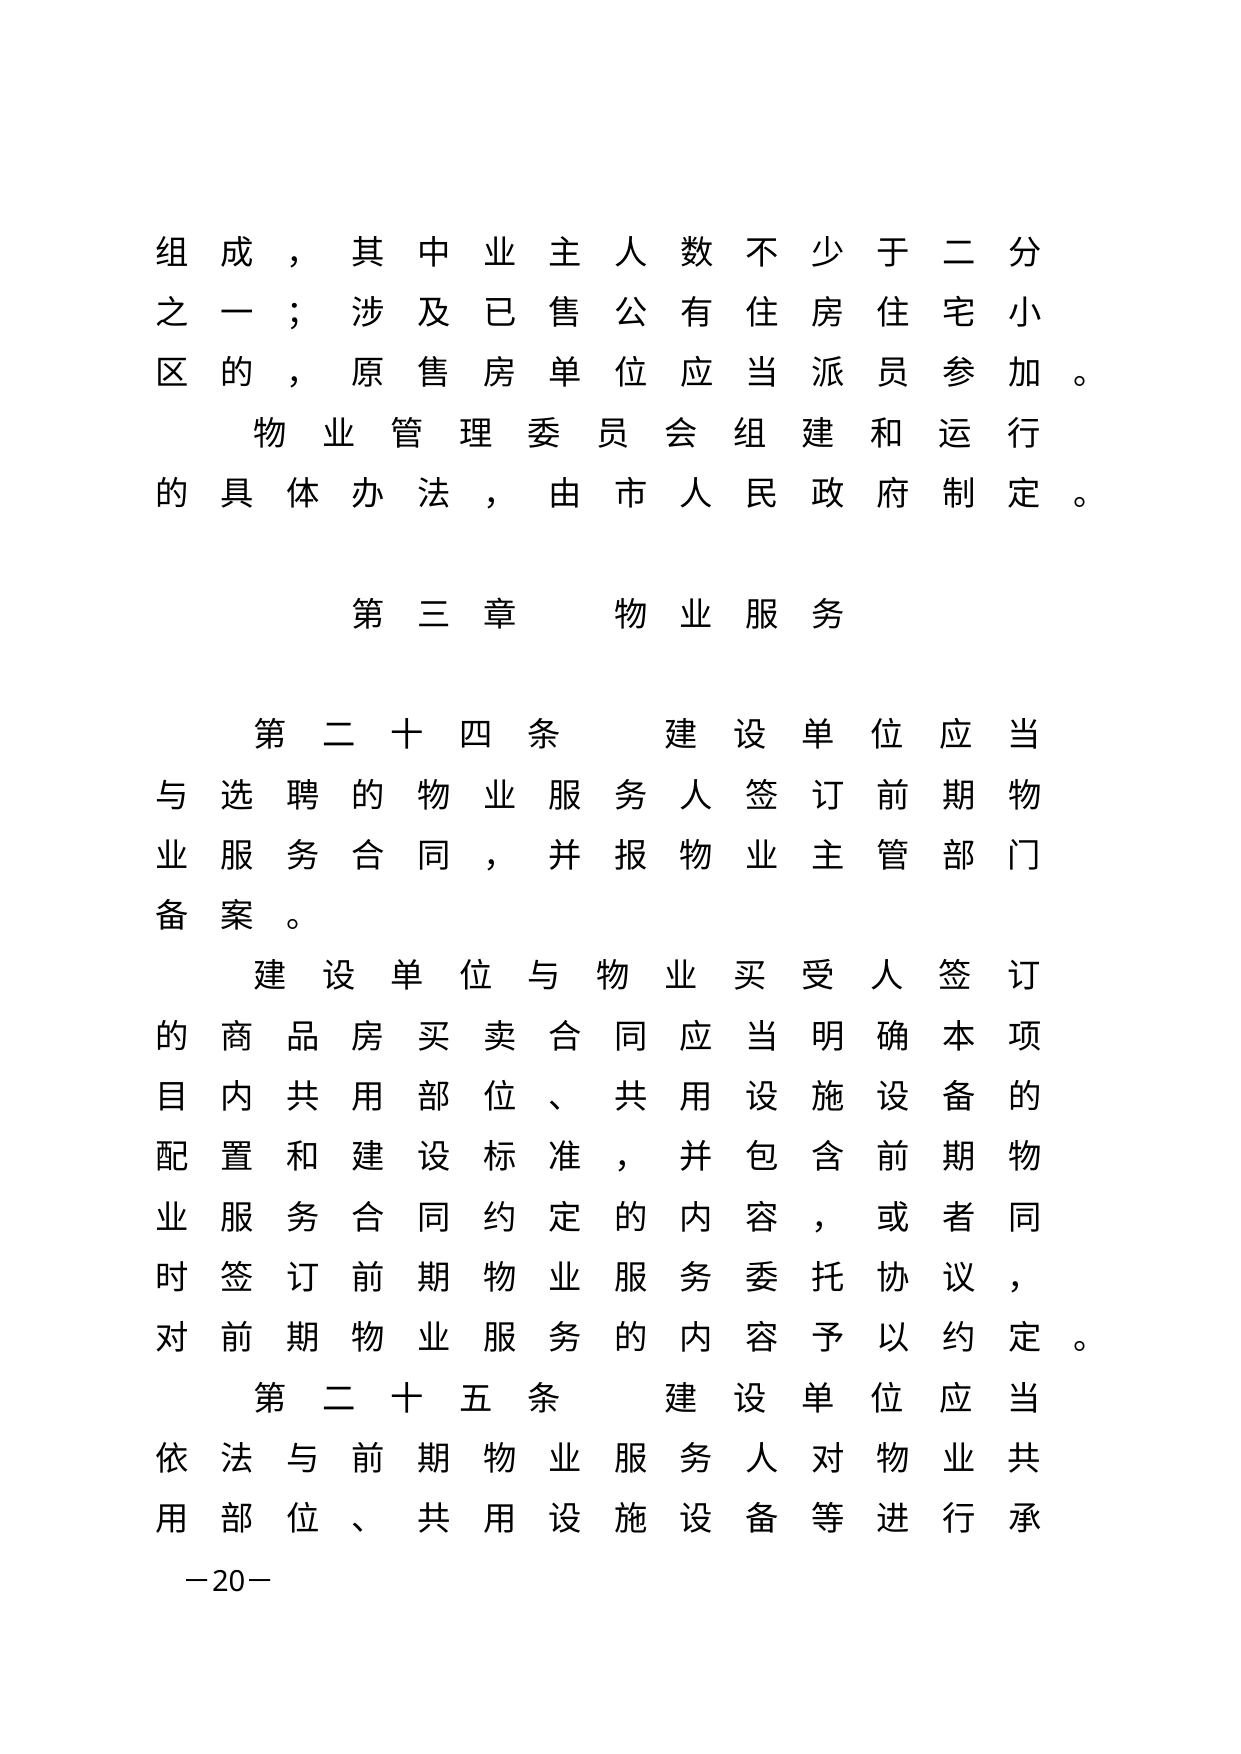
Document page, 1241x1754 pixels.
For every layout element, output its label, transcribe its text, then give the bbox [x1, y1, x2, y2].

text 第二十三条 物业管理委员会由业主、居（村）民委员会、建设单位等五到十一名单数成员组成，其中业主人数不少于二分之一；涉及已售公有住房住宅小区的，原售房单位应当派员参加。 [155, 219, 1073, 400]
text 第三章 物业服务 [155, 581, 1073, 642]
text 物业管理委员会组建和运行的具体办法，由市人民政府制定。 [155, 400, 1073, 521]
text 第二十四条 建设单位应当与选聘的物业服务人签订前期物业服务合同，并报物业主管部门备案。 [155, 702, 1073, 943]
text 第二十五条 建设单位应当依法与前期物业服务人对物业共用部位、共用设施设备等进行承接查验，并向前期物业服务人移交物业管理所必需的材料。 [155, 1365, 1073, 1546]
text 建设单位与物业买受人签订的商品房买卖合同应当明确本项目内共用部位、共用设施设备的配置和建设标准，并包含前期物业服务合同约定的内容，或者同时签订前期物业服务委托协议，对前期物业服务的内容予以约定。 [155, 943, 1073, 1365]
